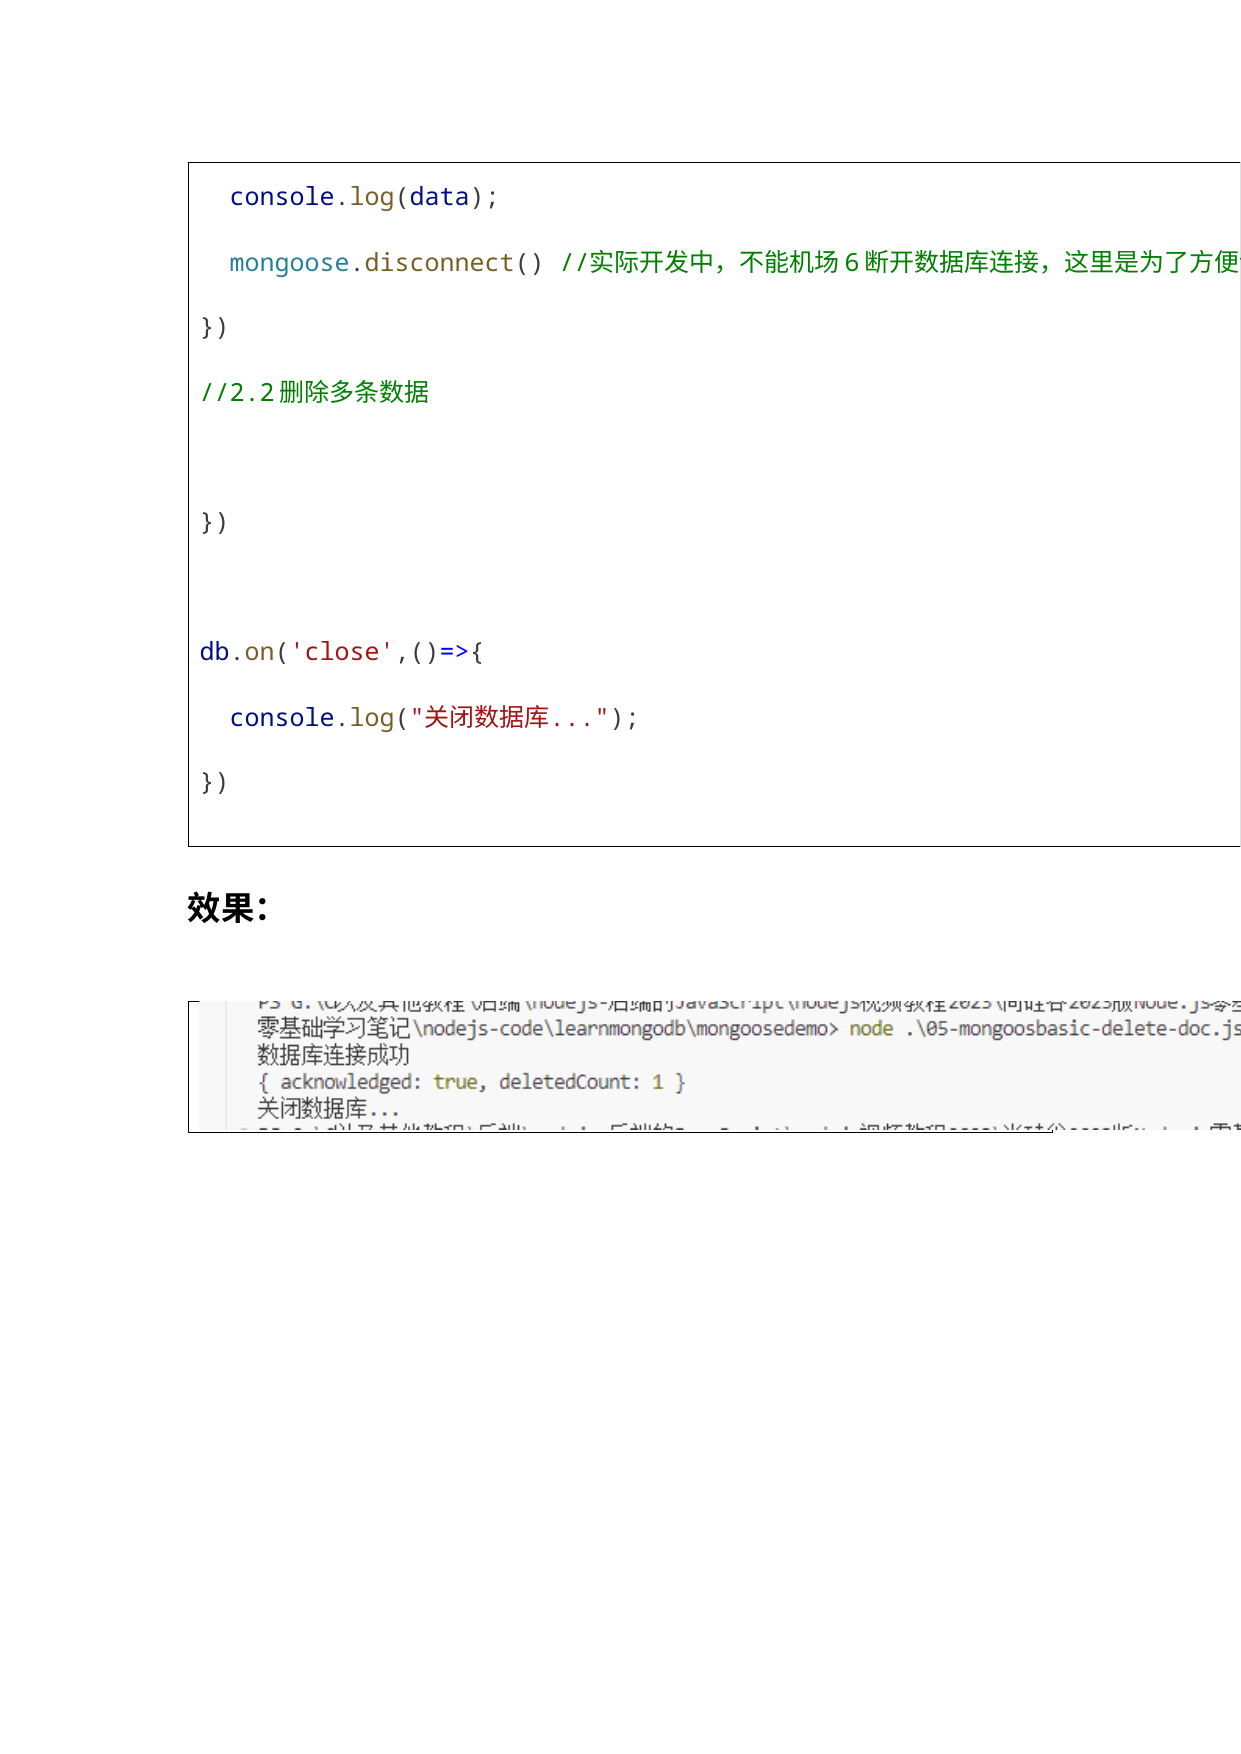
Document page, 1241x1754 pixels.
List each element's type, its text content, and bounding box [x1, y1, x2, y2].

picture [199, 1001, 1241, 1130]
subtitle 效果： [187, 874, 1053, 939]
table_header [189, 1002, 1052, 1132]
